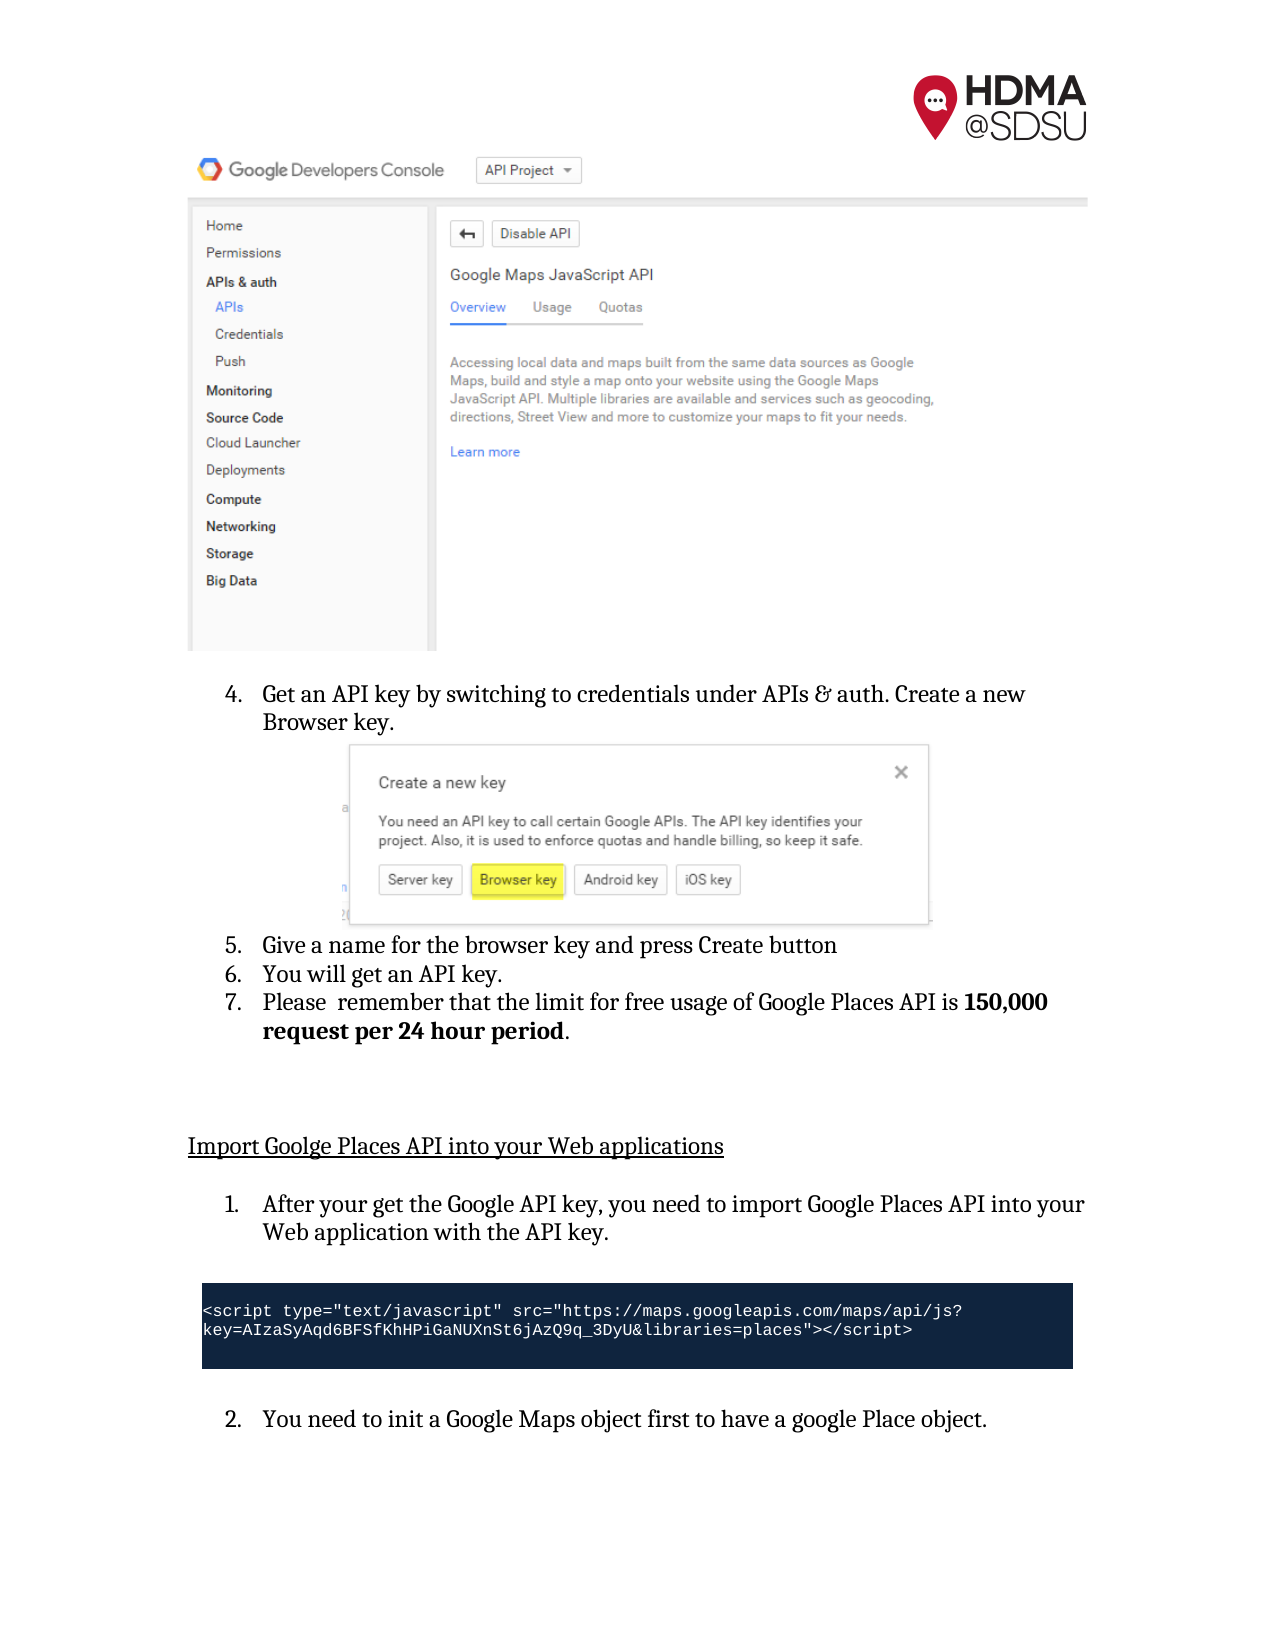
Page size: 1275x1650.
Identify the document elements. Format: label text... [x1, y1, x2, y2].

list Give a name for the browser key and press Create button [225, 931, 1087, 959]
picture [342, 737, 933, 931]
list You will get an API key. [225, 959, 1087, 988]
list Get an API key by switching to credentials under APIs & auth. Create a new Browser key. [225, 679, 1087, 737]
list You need to init a Google Maps object first to have a google Place object. [225, 1405, 1087, 1434]
picture [912, 75, 1088, 142]
text Import Goolge Places API into your Web applications [187, 1132, 1087, 1161]
list After your get the Google API key, you need to import Google Places API into your Web application with the API key. [225, 1189, 1087, 1247]
list Please remember that the limit for free usage of Google Places API is 150,000 request per 24 hour period. [225, 988, 1087, 1046]
picture [187, 150, 1088, 651]
